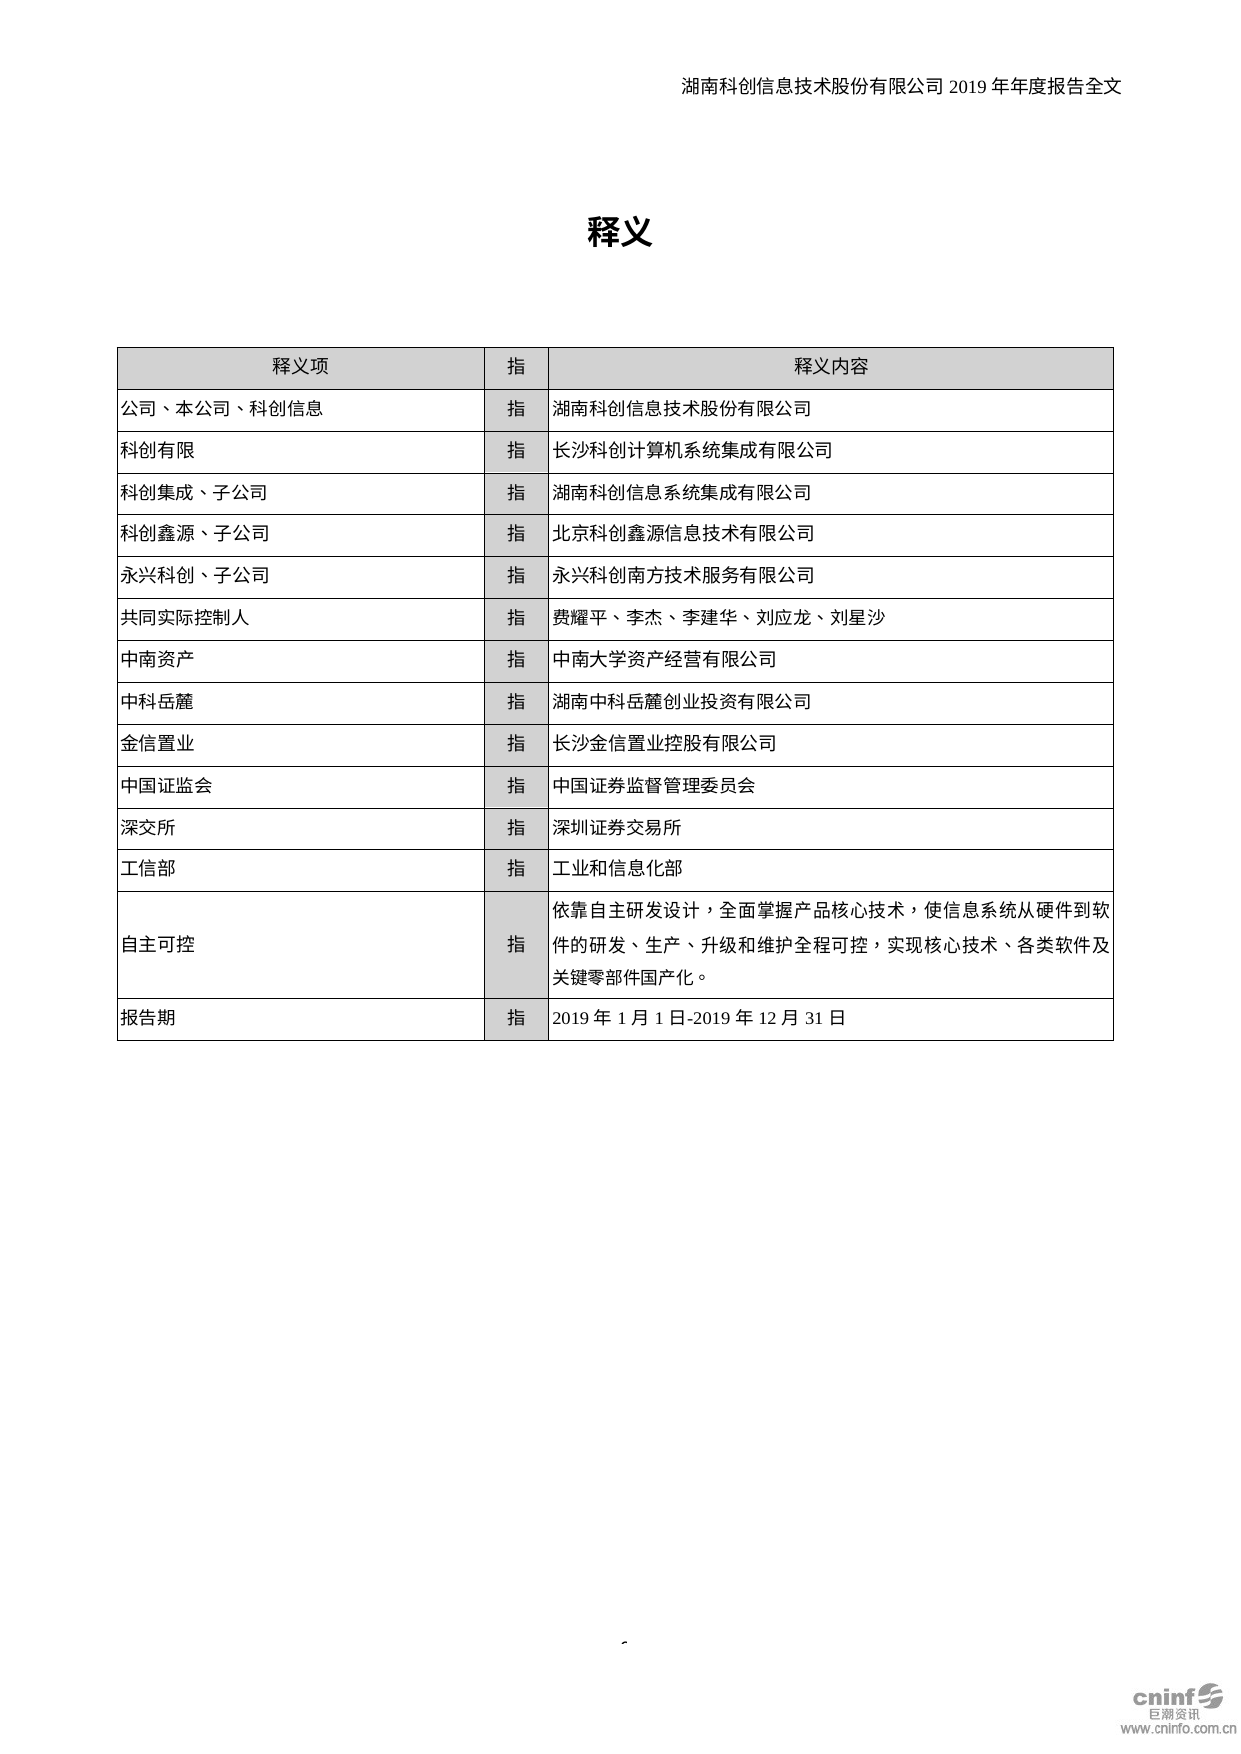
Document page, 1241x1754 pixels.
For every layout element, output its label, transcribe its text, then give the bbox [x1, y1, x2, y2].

table_cell 工信部 [118, 850, 484, 891]
table_cell 中国证券监督管理委员会 [549, 767, 1113, 807]
table_cell 公司、本公司、科创信息 [118, 390, 484, 431]
table_cell 中科岳麓 [118, 683, 484, 724]
table_cell 中南资产 [118, 641, 484, 682]
table_cell 费耀平、李杰、李建华、刘应龙、刘星沙 [549, 599, 1113, 640]
table_cell 指 [485, 999, 548, 1040]
table_cell 中南大学资产经营有限公司 [549, 641, 1113, 682]
table_header 释义内容 [549, 348, 1113, 389]
table_cell 深圳证券交易所 [549, 809, 1113, 849]
picture [1115, 1680, 1240, 1737]
table_cell 自主可控 [118, 892, 484, 998]
table_cell 工业和信息化部 [549, 850, 1113, 891]
table_cell 指 [485, 892, 548, 998]
table_cell 长沙金信置业控股有限公司 [549, 725, 1113, 766]
table_cell 指 [485, 599, 548, 640]
table_cell 科创集成、子公司 [118, 474, 484, 514]
table_header 释义项 [118, 348, 484, 389]
table_cell 指 [485, 725, 548, 766]
table_cell 指 [485, 515, 548, 556]
table_cell 长沙科创计算机系统集成有限公司 [549, 432, 1113, 472]
table_cell 2019 年 1 月 1 日-2019 年 12 月 31 日 [549, 999, 1113, 1040]
table_cell 指 [485, 683, 548, 724]
table_cell 指 [485, 850, 548, 891]
table_cell 永兴科创南方技术服务有限公司 [549, 557, 1113, 598]
table_cell 指 [485, 809, 548, 849]
table_cell 金信置业 [118, 725, 484, 766]
table_cell 指 [485, 641, 548, 682]
table_cell 指 [485, 767, 548, 807]
table_cell 湖南中科岳麓创业投资有限公司 [549, 683, 1113, 724]
table_header 指 [485, 348, 548, 389]
table_cell 永兴科创、子公司 [118, 557, 484, 598]
table_cell 中国证监会 [118, 767, 484, 807]
table_cell 湖南科创信息技术股份有限公司 [549, 390, 1113, 431]
table_cell 科创有限 [118, 432, 484, 472]
table_cell 指 [485, 474, 548, 514]
table_cell 依靠自主研发设计，全面掌握产品核心技术，使信息系统从硬件到软 件的研发、生产、升级和维护全程可控，实现核心技术、各类软件及 关键零部件国产化。 [549, 892, 1113, 998]
table_cell 指 [485, 390, 548, 431]
table_cell 深交所 [118, 809, 484, 849]
table_cell 湖南科创信息系统集成有限公司 [549, 474, 1113, 514]
table_cell 指 [485, 432, 548, 472]
table_cell 北京科创鑫源信息技术有限公司 [549, 515, 1113, 556]
table_cell 科创鑫源、子公司 [118, 515, 484, 556]
text 释义 [354, 209, 886, 254]
table_cell 报告期 [118, 999, 484, 1040]
table_cell 指 [485, 557, 548, 598]
table_cell 共同实际控制人 [118, 599, 484, 640]
